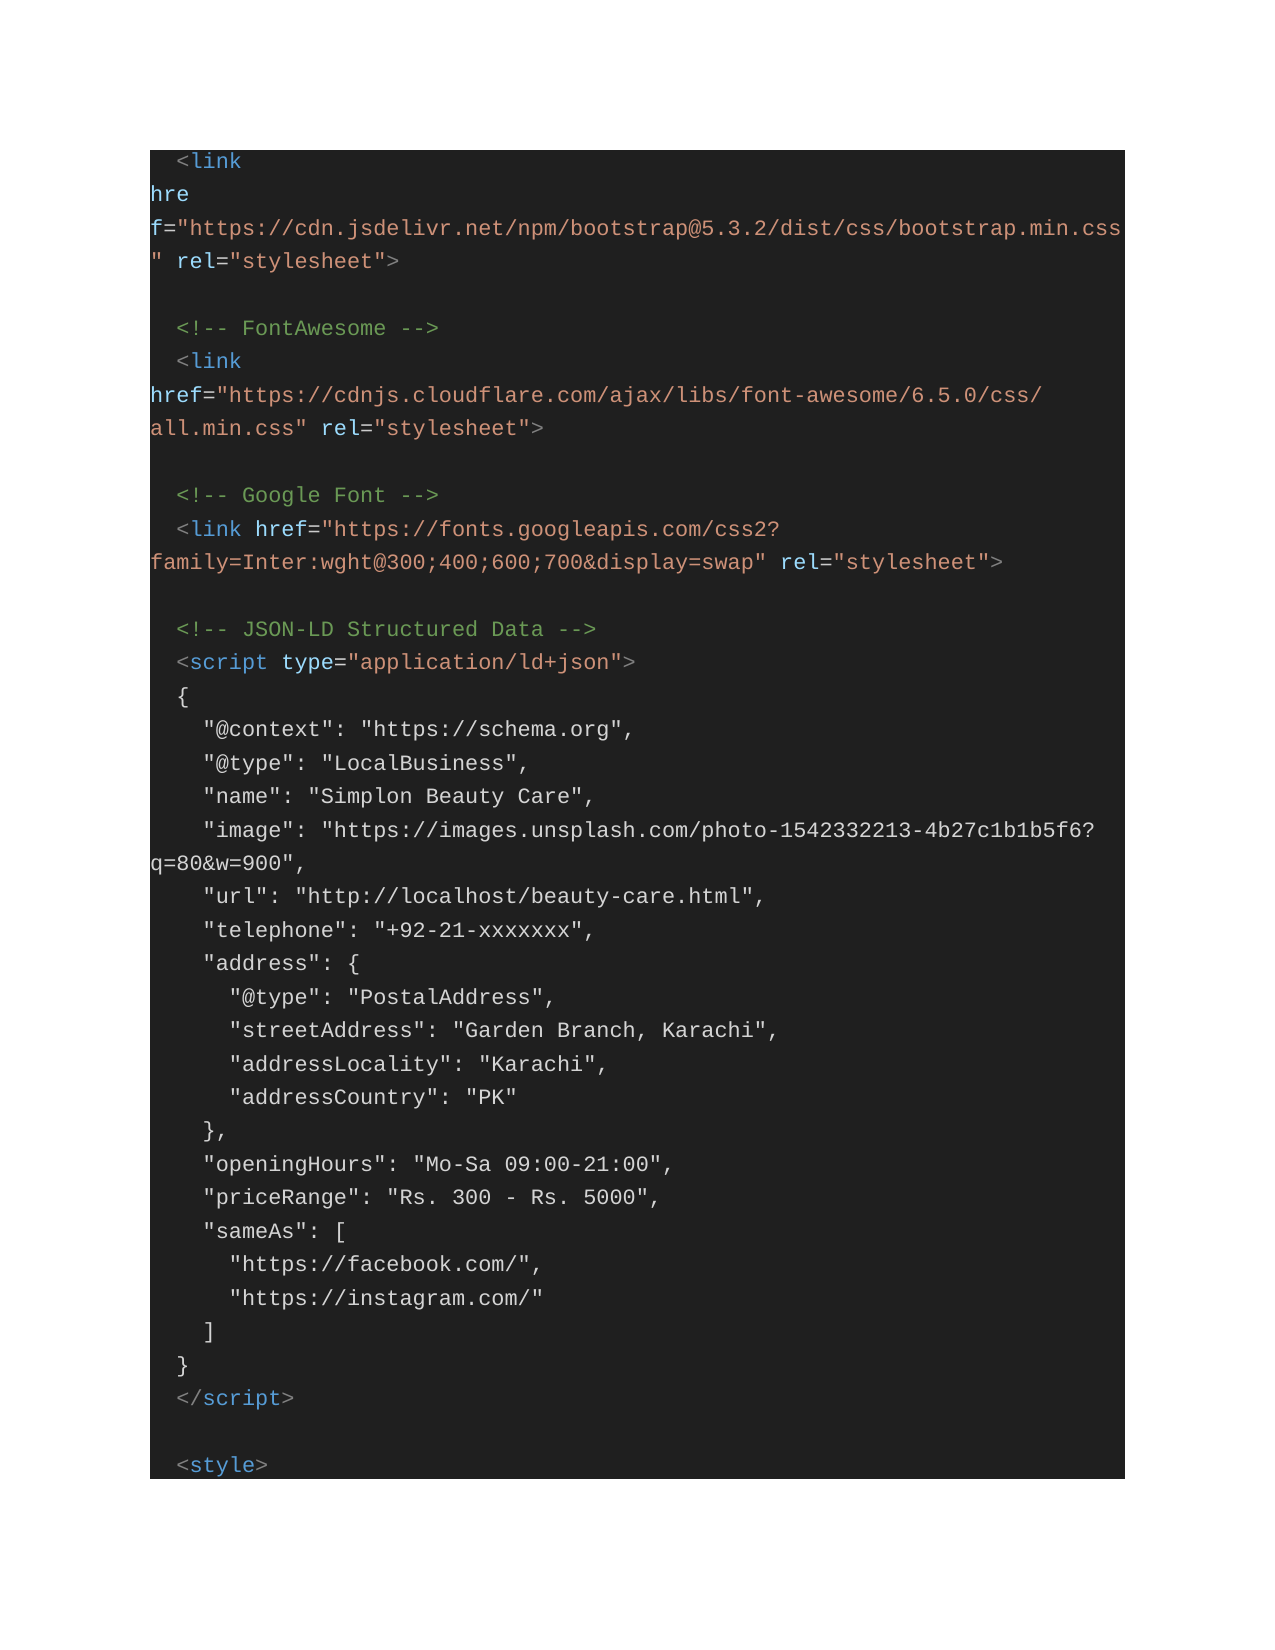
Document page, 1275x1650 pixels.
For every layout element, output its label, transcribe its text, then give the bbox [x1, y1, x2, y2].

text "url": "http://localhost/beauty-care.html", [150, 886, 1125, 910]
text "telephone": "+92-21-xxxxxxx", [150, 919, 1125, 944]
text { [150, 685, 1125, 710]
text "https://instagram.com/" [150, 1287, 1125, 1312]
text "priceRange": "Rs. 300 - Rs. 5000", [150, 1187, 1125, 1211]
text <script type="application/ld+json"> [150, 652, 1125, 676]
text "sameAs": [ [150, 1220, 1125, 1245]
text "addressLocality": "Karachi", [150, 1053, 1125, 1078]
text ] [150, 1320, 1125, 1345]
text </script> [150, 1387, 1125, 1412]
text "@type": "LocalBusiness", [150, 752, 1125, 777]
text "streetAddress": "Garden Branch, Karachi", [150, 1019, 1125, 1044]
text <!-- Google Font --> [150, 484, 1125, 509]
text <link href="https://fonts.googleapis.com/css2?family=Inter:wght@300;400;600;700&display=swap" rel="stylesheet"> [150, 518, 1125, 576]
text <!-- JSON-LD Structured Data --> [150, 618, 1125, 643]
text "image": "https://images.unsplash.com/photo-1542332213-4b27c1b1b5f6?q=80&w=900", [150, 819, 1125, 877]
text "@type": "PostalAddress", [150, 986, 1125, 1011]
text <style> [150, 1454, 1125, 1479]
text "openingHours": "Mo-Sa 09:00-21:00", [150, 1153, 1125, 1178]
text "name": "Simplon Beauty Care", [150, 785, 1125, 810]
text }, [150, 1120, 1125, 1144]
text "addressCountry": "PK" [150, 1086, 1125, 1111]
text <link href="https://cdnjs.cloudflare.com/ajax/libs/font-awesome/6.5.0/css/all.min.css" rel="stylesheet"> [150, 351, 1125, 442]
text <!-- FontAwesome --> [150, 317, 1125, 342]
text } [150, 1354, 1125, 1378]
text <link href="https://cdn.jsdelivr.net/npm/bootstrap@5.3.2/dist/css/bootstrap.min.css" rel="stylesheet"> [150, 150, 1125, 275]
text "https://facebook.com/", [150, 1253, 1125, 1278]
text "@context": "https://schema.org", [150, 718, 1125, 743]
text "address": { [150, 952, 1125, 977]
